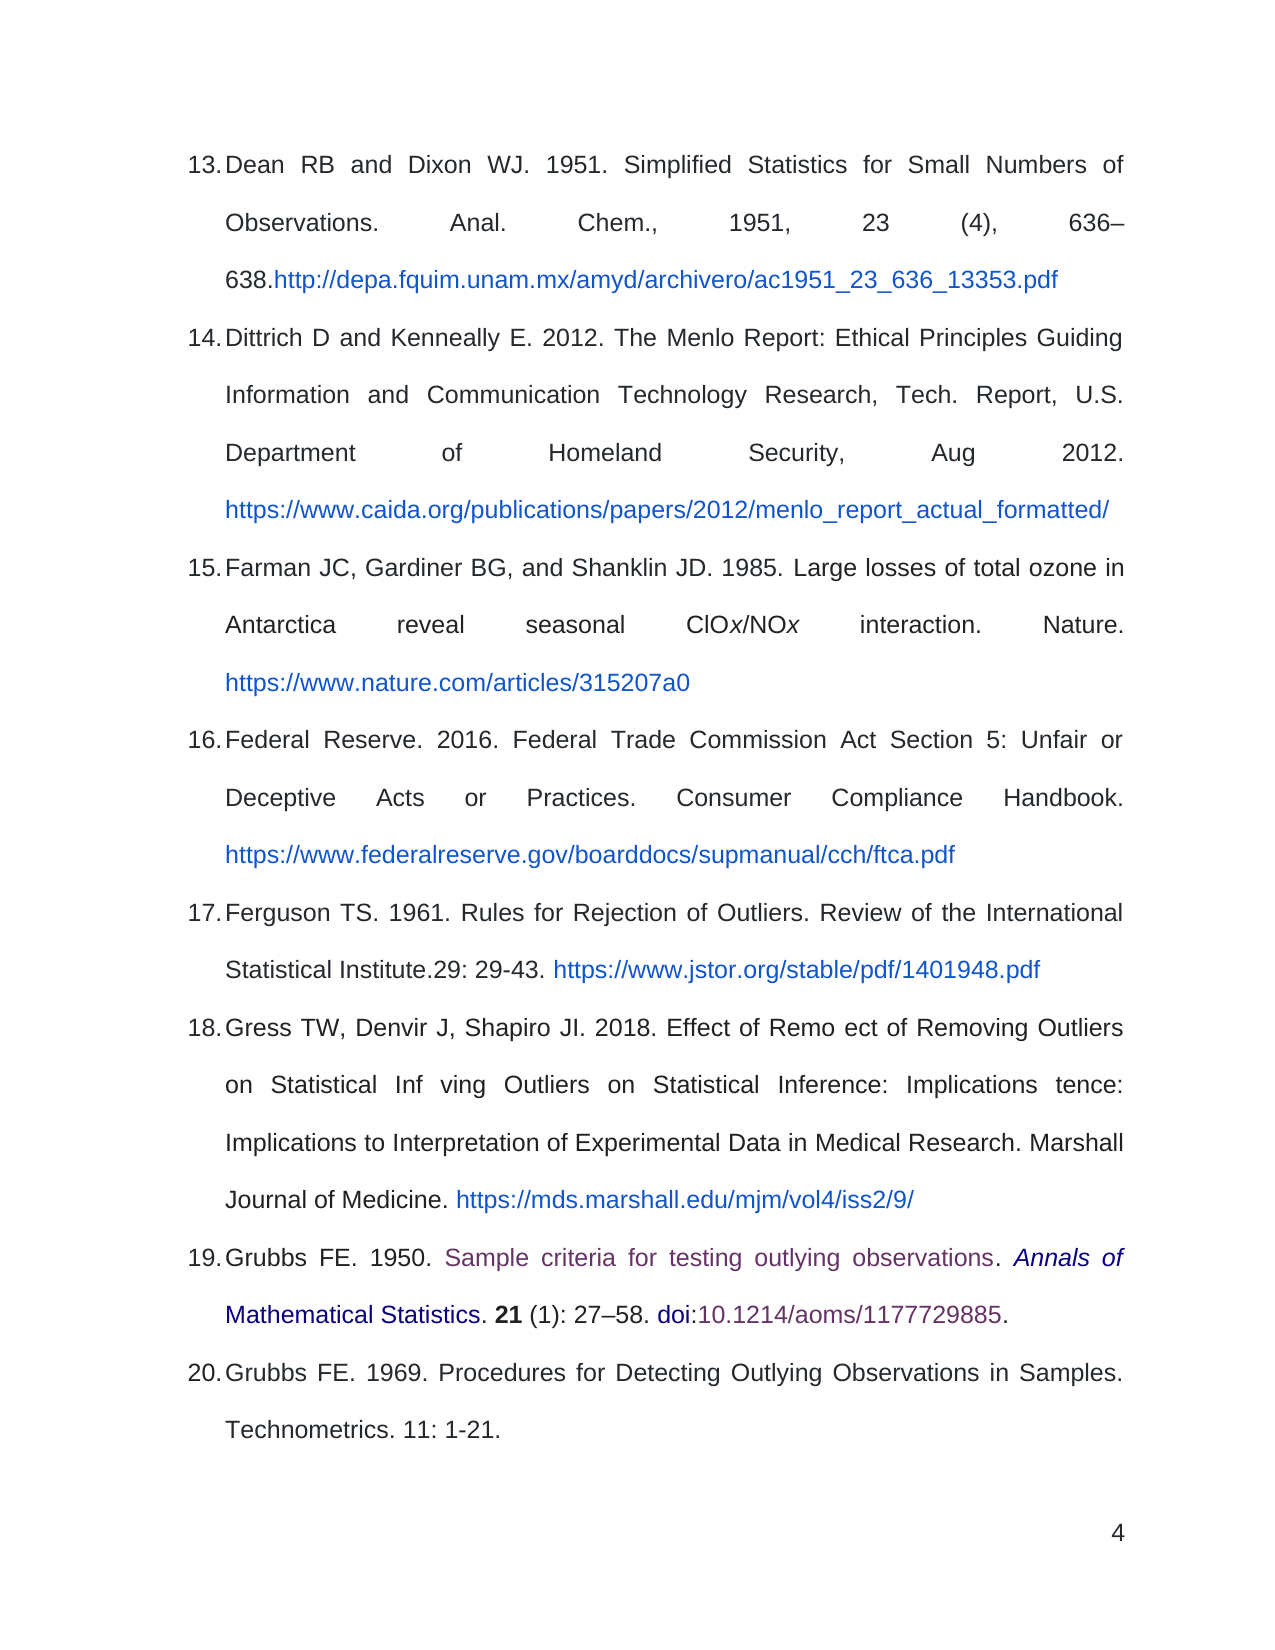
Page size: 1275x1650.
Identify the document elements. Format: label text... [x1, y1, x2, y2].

list Ferguson TS. 1961. Rules for Rejection of Outliers. Review of the International Statistical Institute.29: 29-43. https://www.jstor.org/stable/pdf/1401948.pdf [187, 897, 1125, 984]
list Federal Reserve. 2016. Federal Trade Commission Act Section 5: Unfair or Deceptive Acts or Practices. Consumer Compliance Handbook. https://www.federalreserve.gov/boarddocs/supmanual/cch/ftca.pdf [187, 725, 1125, 869]
list Grubbs FE. 1950. Sample criteria for testing outlying observations. Annals of Mathematical Statistics. 21 (1): 27–58. doi:10.1214/aoms/1177729885. [187, 1242, 1125, 1329]
list Grubbs FE. 1969. Procedures for Detecting Outlying Observations in Samples. Technometrics. 11: 1-21. [187, 1357, 1125, 1444]
list Farman JC, Gardiner BG, and Shanklin JD. 1985. Large losses of total ozone in Antarctica reveal seasonal ClOx/NOx interaction. Nature. https://www.nature.com/articles/315207a0 [187, 552, 1125, 696]
